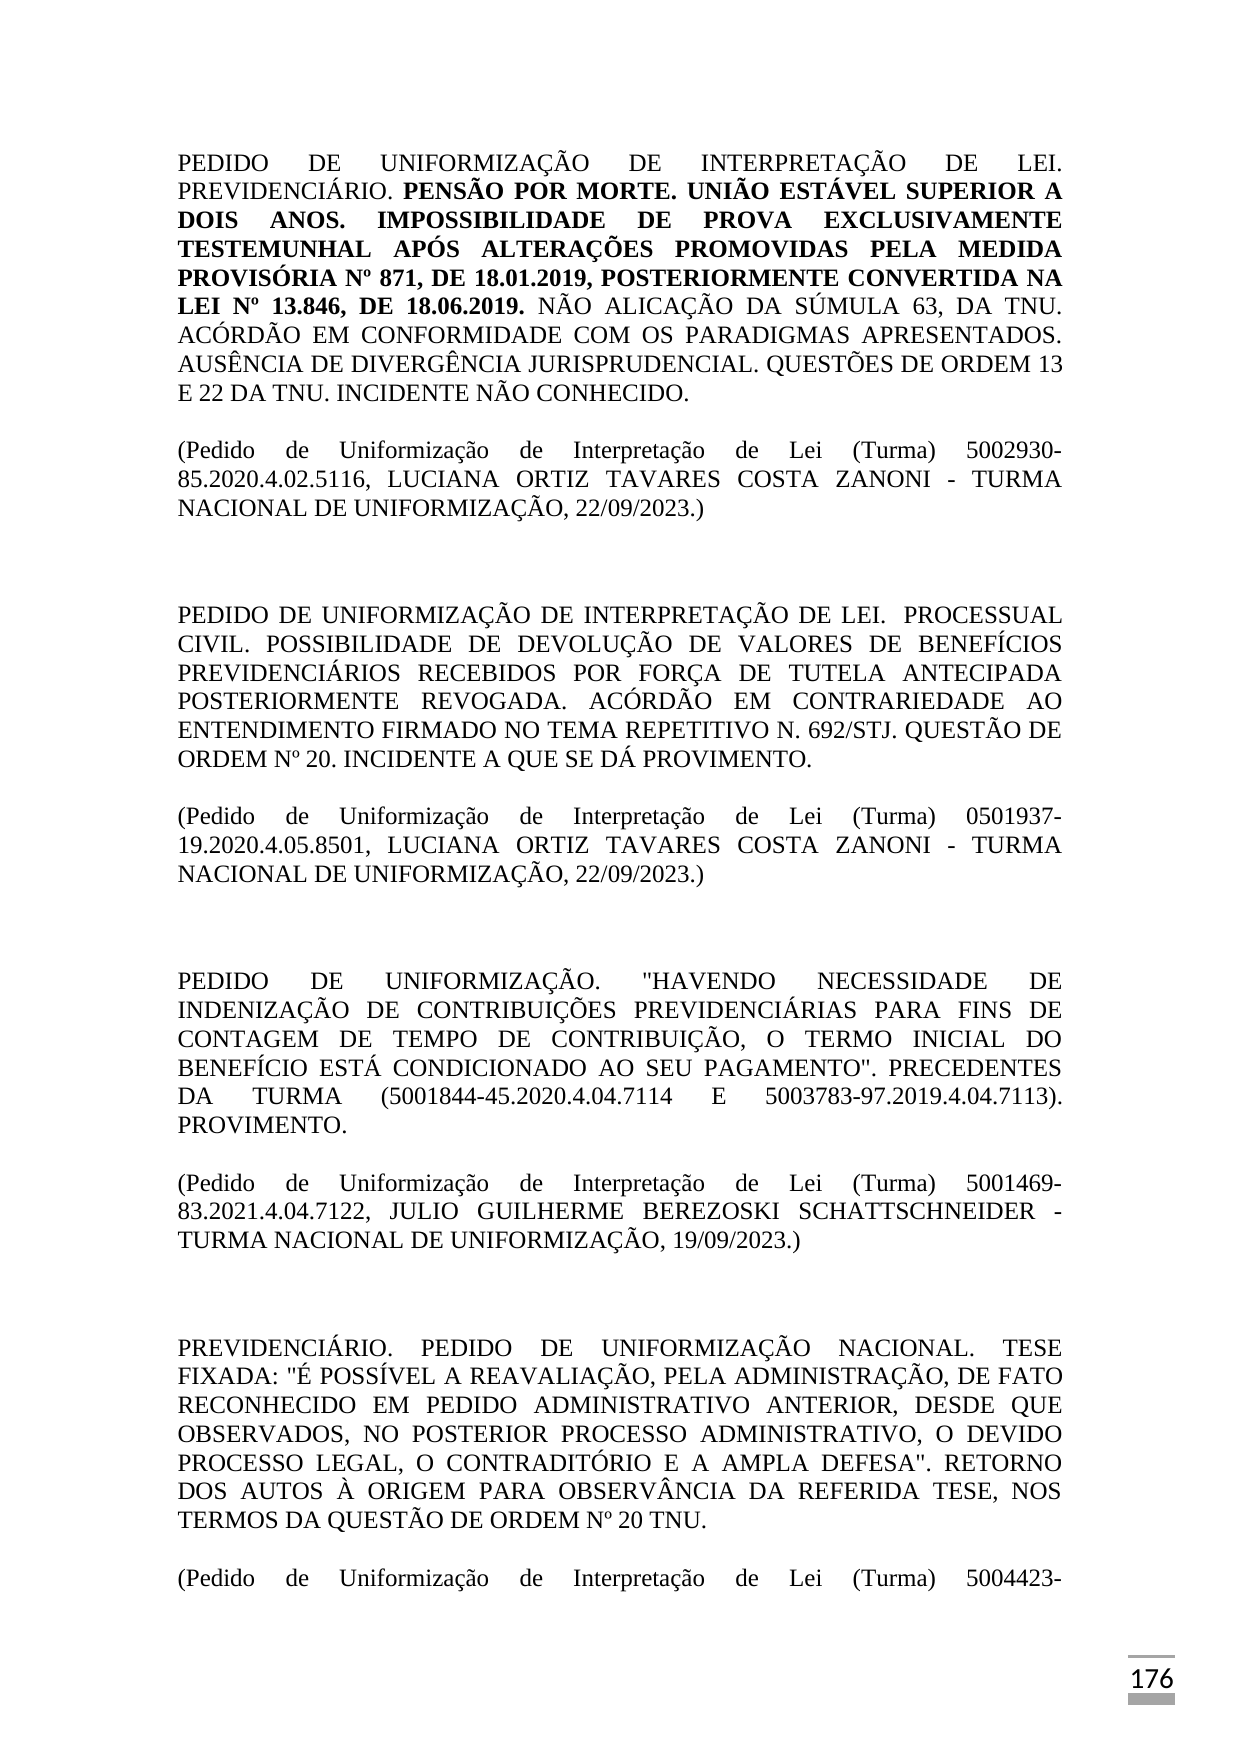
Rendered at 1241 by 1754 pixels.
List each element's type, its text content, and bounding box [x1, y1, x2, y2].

text PEDIDO DE UNIFORMIZAÇÃO. "HAVENDO NECESSIDADE DE INDENIZAÇÃO DE CONTRIBUIÇÕES PREVIDENCIÁRIAS PARA FINS DE CONTAGEM DE TEMPO DE CONTRIBUIÇÃO, O TERMO INICIAL DO BENEFÍCIO ESTÁ CONDICIONADO AO SEU PAGAMENTO". PRECEDENTES DA TURMA (5001844-45.2020.4.04.7114 E 5003783-97.2019.4.04.7113). PROVIMENTO. [177, 966, 1063, 1139]
text PEDIDO DE UNIFORMIZAÇÃO DE INTERPRETAÇÃO DE LEI. PREVIDENCIÁRIO. PENSÃO POR MORTE. UNIÃO ESTÁVEL SUPERIOR A DOIS ANOS. IMPOSSIBILIDADE DE PROVA EXCLUSIVAMENTE TESTEMUNHAL APÓS ALTERAÇÕES PROMOVIDAS PELA MEDIDA PROVISÓRIA Nº 871, DE 18.01.2019, POSTERIORMENTE CONVERTIDA NA LEI Nº 13.846, DE 18.06.2019. NÃO ALICAÇÃO DA SÚMULA 63, DA TNU. ACÓRDÃO EM CONFORMIDADE COM OS PARADIGMAS APRESENTADOS. AUSÊNCIA DE DIVERGÊNCIA JURISPRUDENCIAL. QUESTÕES DE ORDEM 13 E 22 DA TNU. INCIDENTE NÃO CONHECIDO. [177, 148, 1063, 406]
text (Pedido de Uniformização de Interpretação de Lei (Turma) 5001469-83.2021.4.04.7122, JULIO GUILHERME BEREZOSKI SCHATTSCHNEIDER - TURMA NACIONAL DE UNIFORMIZAÇÃO, 19/09/2023.) [177, 1139, 1063, 1254]
text PREVIDENCIÁRIO. PEDIDO DE UNIFORMIZAÇÃO NACIONAL. TESE FIXADA: "É POSSÍVEL A REAVALIAÇÃO, PELA ADMINISTRAÇÃO, DE FATO RECONHECIDO EM PEDIDO ADMINISTRATIVO ANTERIOR, DESDE QUE OBSERVADOS, NO POSTERIOR PROCESSO ADMINISTRATIVO, O DEVIDO PROCESSO LEGAL, O CONTRADITÓRIO E A AMPLA DEFESA". RETORNO DOS AUTOS À ORIGEM PARA OBSERVÂNCIA DA REFERIDA TESE, NOS TERMOS DA QUESTÃO DE ORDEM Nº 20 TNU. [177, 1333, 1063, 1534]
text (Pedido de Uniformização de Interpretação de Lei (Turma) 0501937-19.2020.4.05.8501, LUCIANA ORTIZ TAVARES COSTA ZANONI - TURMA NACIONAL DE UNIFORMIZAÇÃO, 22/09/2023.) [177, 773, 1063, 888]
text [177, 1534, 1063, 1591]
text PEDIDO DE UNIFORMIZAÇÃO DE INTERPRETAÇÃO DE LEI. PROCESSUAL CIVIL. POSSIBILIDADE DE DEVOLUÇÃO DE VALORES DE BENEFÍCIOS PREVIDENCIÁRIOS RECEBIDOS POR FORÇA DE TUTELA ANTECIPADA POSTERIORMENTE REVOGADA. ACÓRDÃO EM CONTRARIEDADE AO ENTENDIMENTO FIRMADO NO TEMA REPETITIVO N. 692/STJ. QUESTÃO DE ORDEM Nº 20. INCIDENTE A QUE SE DÁ PROVIMENTO. [177, 600, 1063, 773]
text (Pedido de Uniformização de Interpretação de Lei (Turma) 5002930-85.2020.4.02.5116, LUCIANA ORTIZ TAVARES COSTA ZANONI - TURMA NACIONAL DE UNIFORMIZAÇÃO, 22/09/2023.) [177, 406, 1063, 521]
